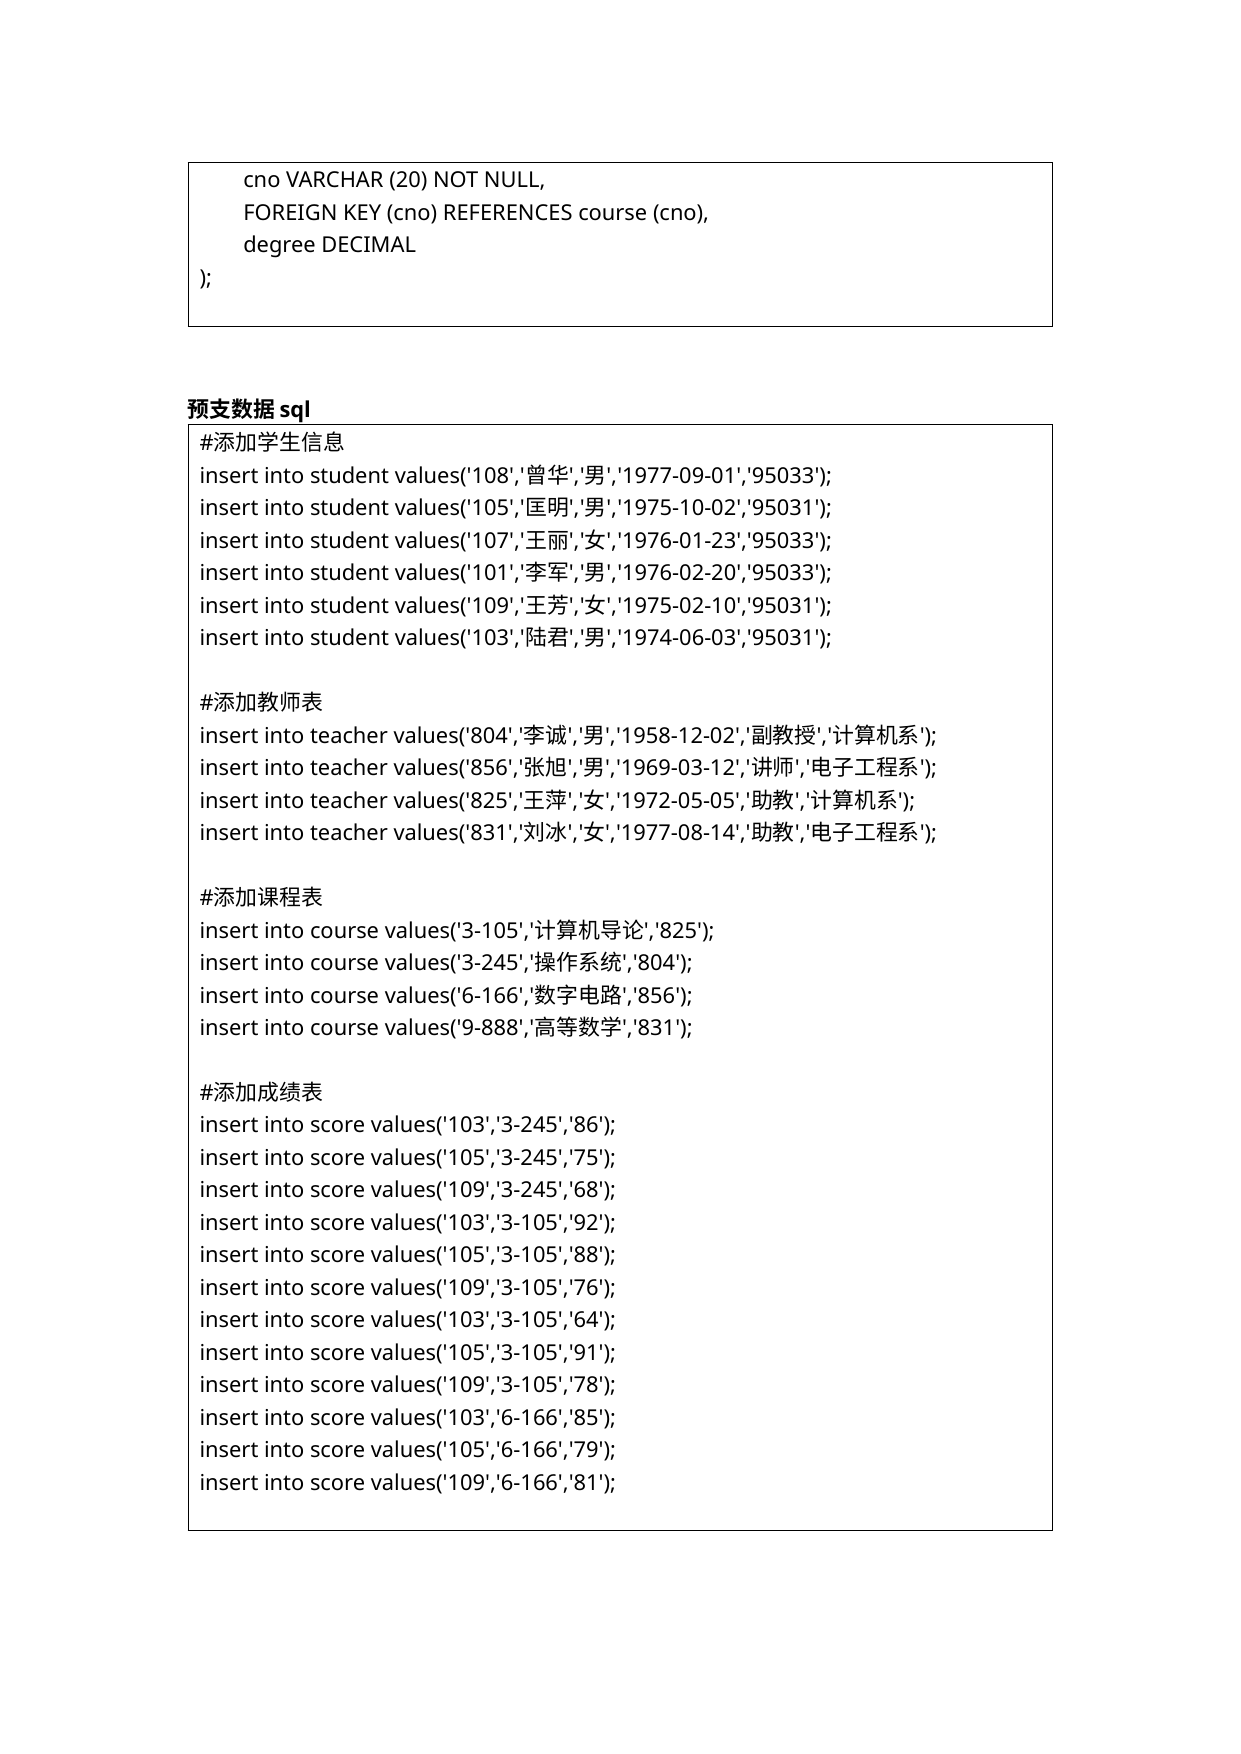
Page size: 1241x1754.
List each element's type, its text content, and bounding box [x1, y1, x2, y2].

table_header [189, 163, 1052, 326]
table_header #添加学生信息 insert into student values('108','曾华','男','1977-09-01','95033'); insert into student values('105','匡明','男','1975-10-02','95031'); insert into student values('107','王丽','女','1976-01-23','95033'); insert into student values('101','李军','男','1976-02-20','95033'); insert into student values('109','王芳','女','1975-02-10','95031'); insert into student values('103','陆君','男','1974-06-03','95031'); #添加教师表 insert into teacher values('804','李诚','男','1958-12-02','副教授','计算机系'); insert into teacher values('856','张旭','男','1969-03-12','讲师','电子工程系'); insert into teacher values('825','王萍','女','1972-05-05','助教','计算机系'); insert into teacher values('831','刘冰','女','1977-08-14','助教','电子工程系'); #添加课程表 insert into course values('3-105','计算机导论','825'); insert into course values('3-245','操作系统','804'); insert into course values('6-166','数字电路','856'); insert into course values('9-888','高等数学','831'); #添加成绩表 insert into score values('103','3-245','86'); insert into score values('105','3-245','75'); insert into score values('109','3-245','68'); insert into score values('103','3-105','92'); insert into score values('105','3-105','88'); insert into score values('109','3-105','76'); insert into score values('103','3-105','64'); insert into score values('105','3-105','91'); insert into score values('109','3-105','78'); insert into score values('103','6-166','85'); insert into score values('105','6-166','79'); insert into score values('109','6-166','81'); [189, 425, 1052, 1530]
text 预支数据sql [187, 392, 1053, 424]
